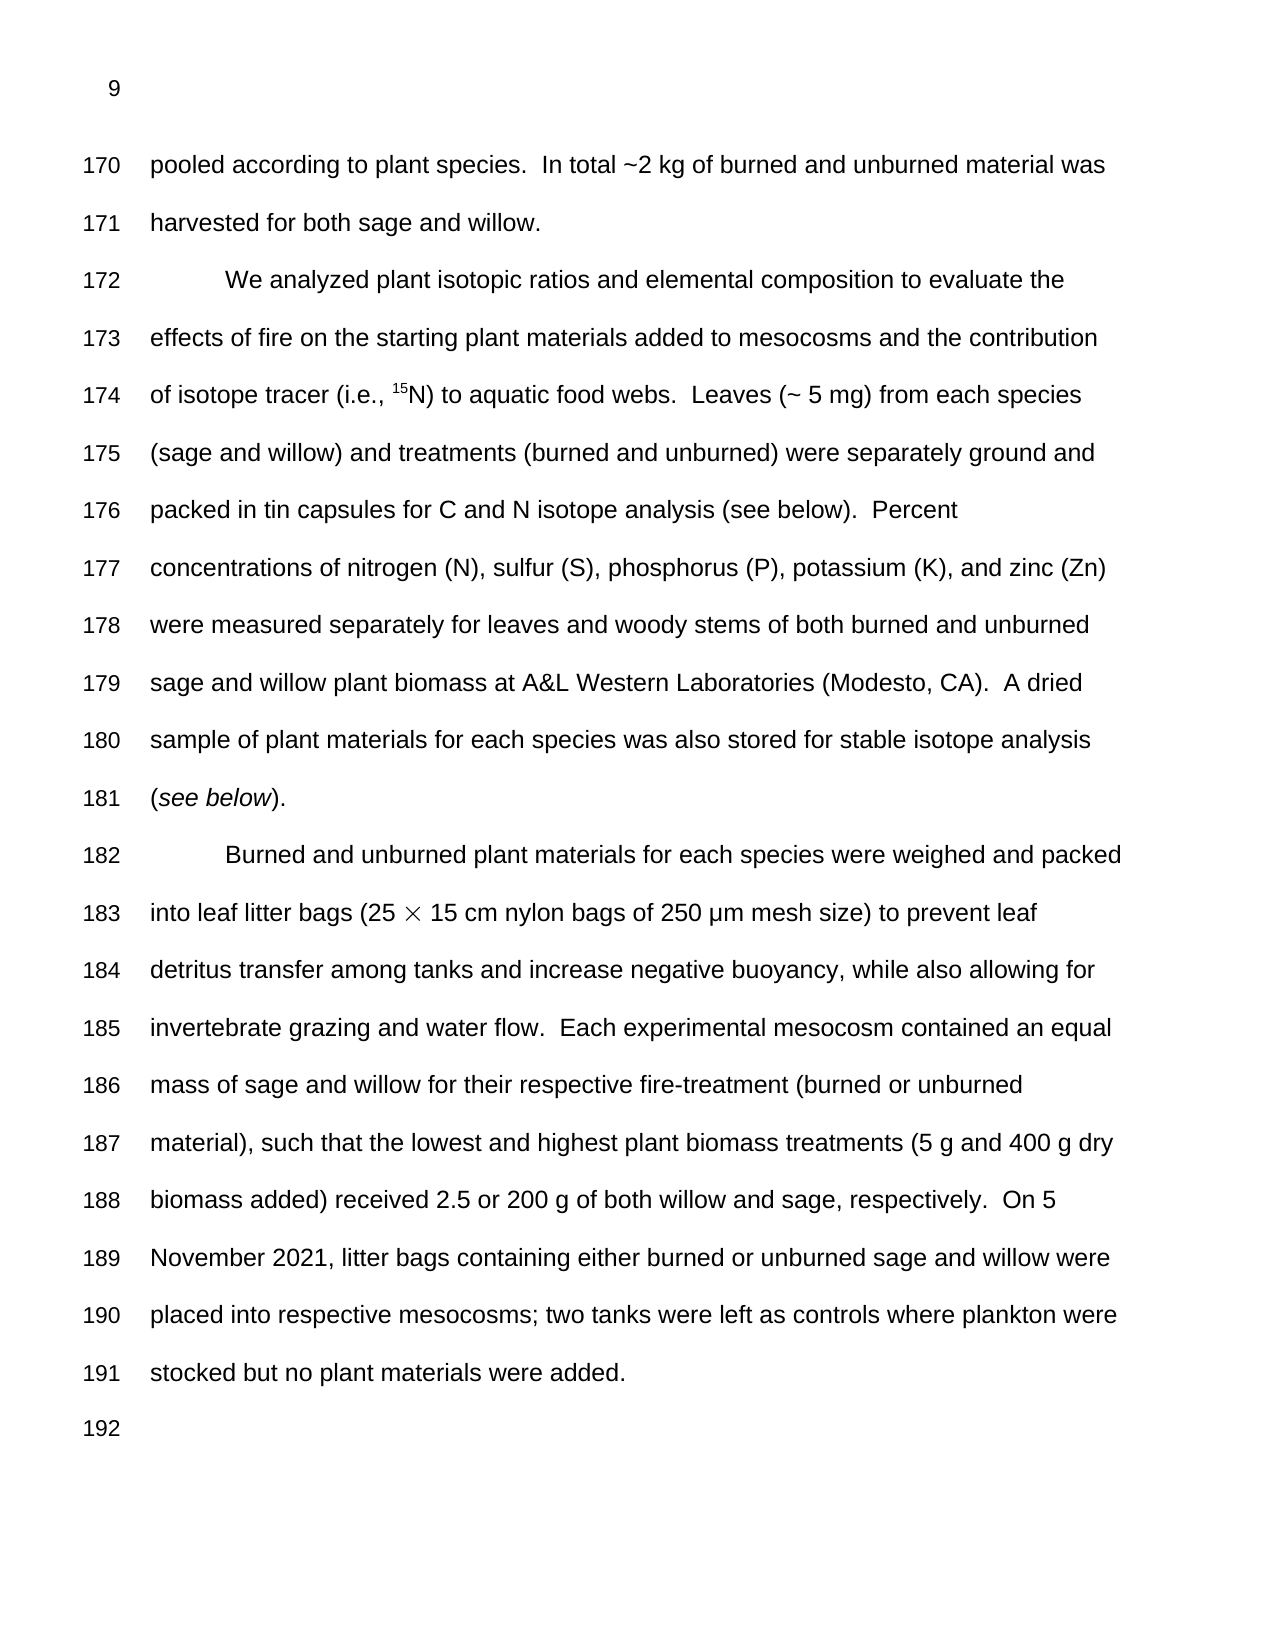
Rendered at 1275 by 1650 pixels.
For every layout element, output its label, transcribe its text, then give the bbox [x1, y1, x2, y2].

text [150, 150, 1125, 236]
text We analyzed plant isotopic ratios and elemental composition to evaluate the effects of fire on the starting plant materials added to mesocosms and the contribution of isotope tracer (i.e., 15N) to aquatic food webs. Leaves (~ 5 mg) from each species (sage and willow) and treatments (burned and unburned) were separately ground and packed in tin capsules for C and N isotope analysis (see below). Percent concentrations of nitrogen (N), sulfur (S), phosphorus (P), potassium (K), and zinc (Zn) were measured separately for leaves and woody stems of both burned and unburned sage and willow plant biomass at A&L Western Laboratories (Modesto, CA). A dried sample of plant materials for each species was also stored for stable isotope analysis (see below). [150, 265, 1125, 811]
text Burned and unburned plant materials for each species were weighed and packed into leaf litter bags (25 15 cm nylon bags of 250 μm mesh size) to prevent leaf detritus transfer among tanks and increase negative buoyancy, while also allowing for invertebrate grazing and water flow. Each experimental mesocosm contained an equal mass of sage and willow for their respective fire-treatment (burned or unburned material), such that the lowest and highest plant biomass treatments (5 g and 400 g dry biomass added) received 2.5 or 200 g of both willow and sage, respectively. On 5 November 2021, litter bags containing either burned or unburned sage and willow were placed into respective mesocosms; two tanks were left as controls where plankton were stocked but no plant materials were added. [150, 840, 1125, 1386]
